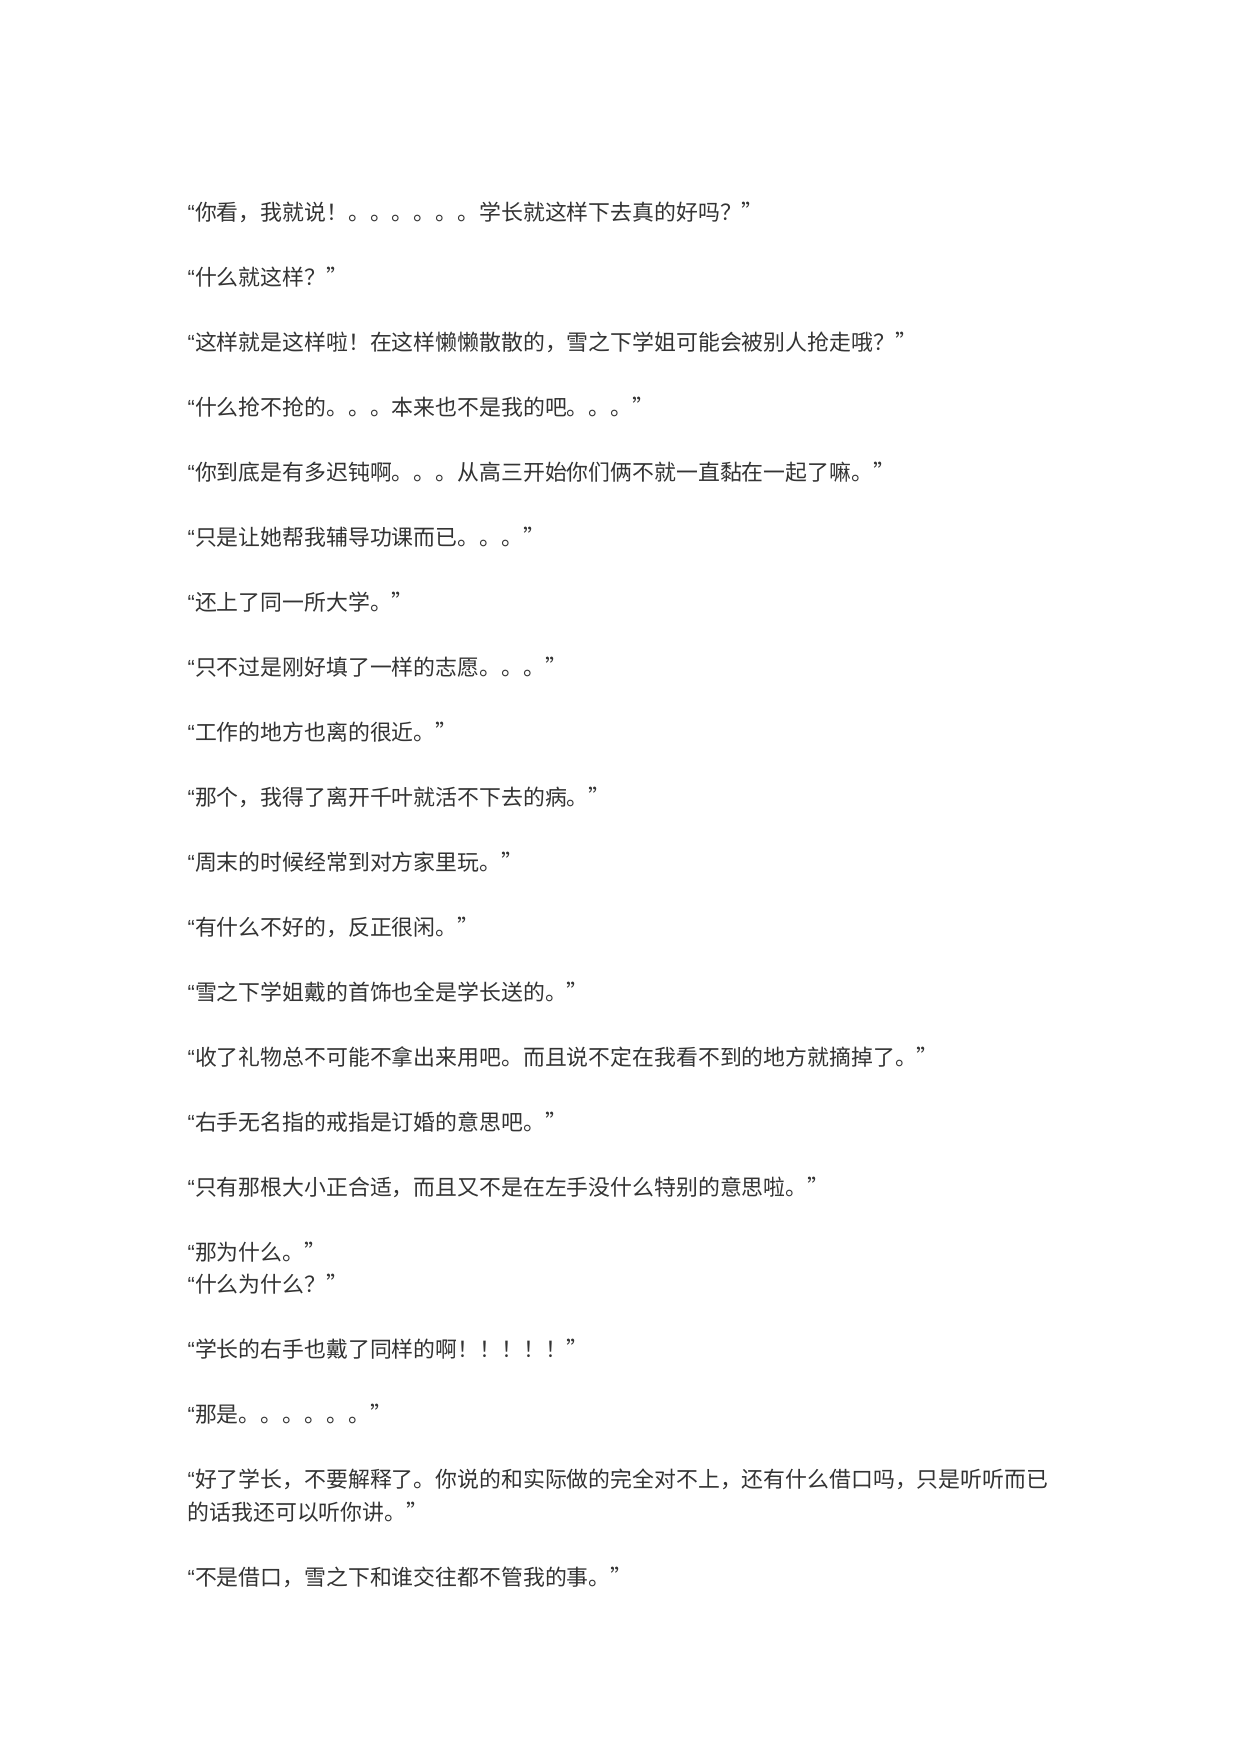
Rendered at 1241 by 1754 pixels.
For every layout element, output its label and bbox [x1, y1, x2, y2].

text [187, 162, 1053, 1592]
